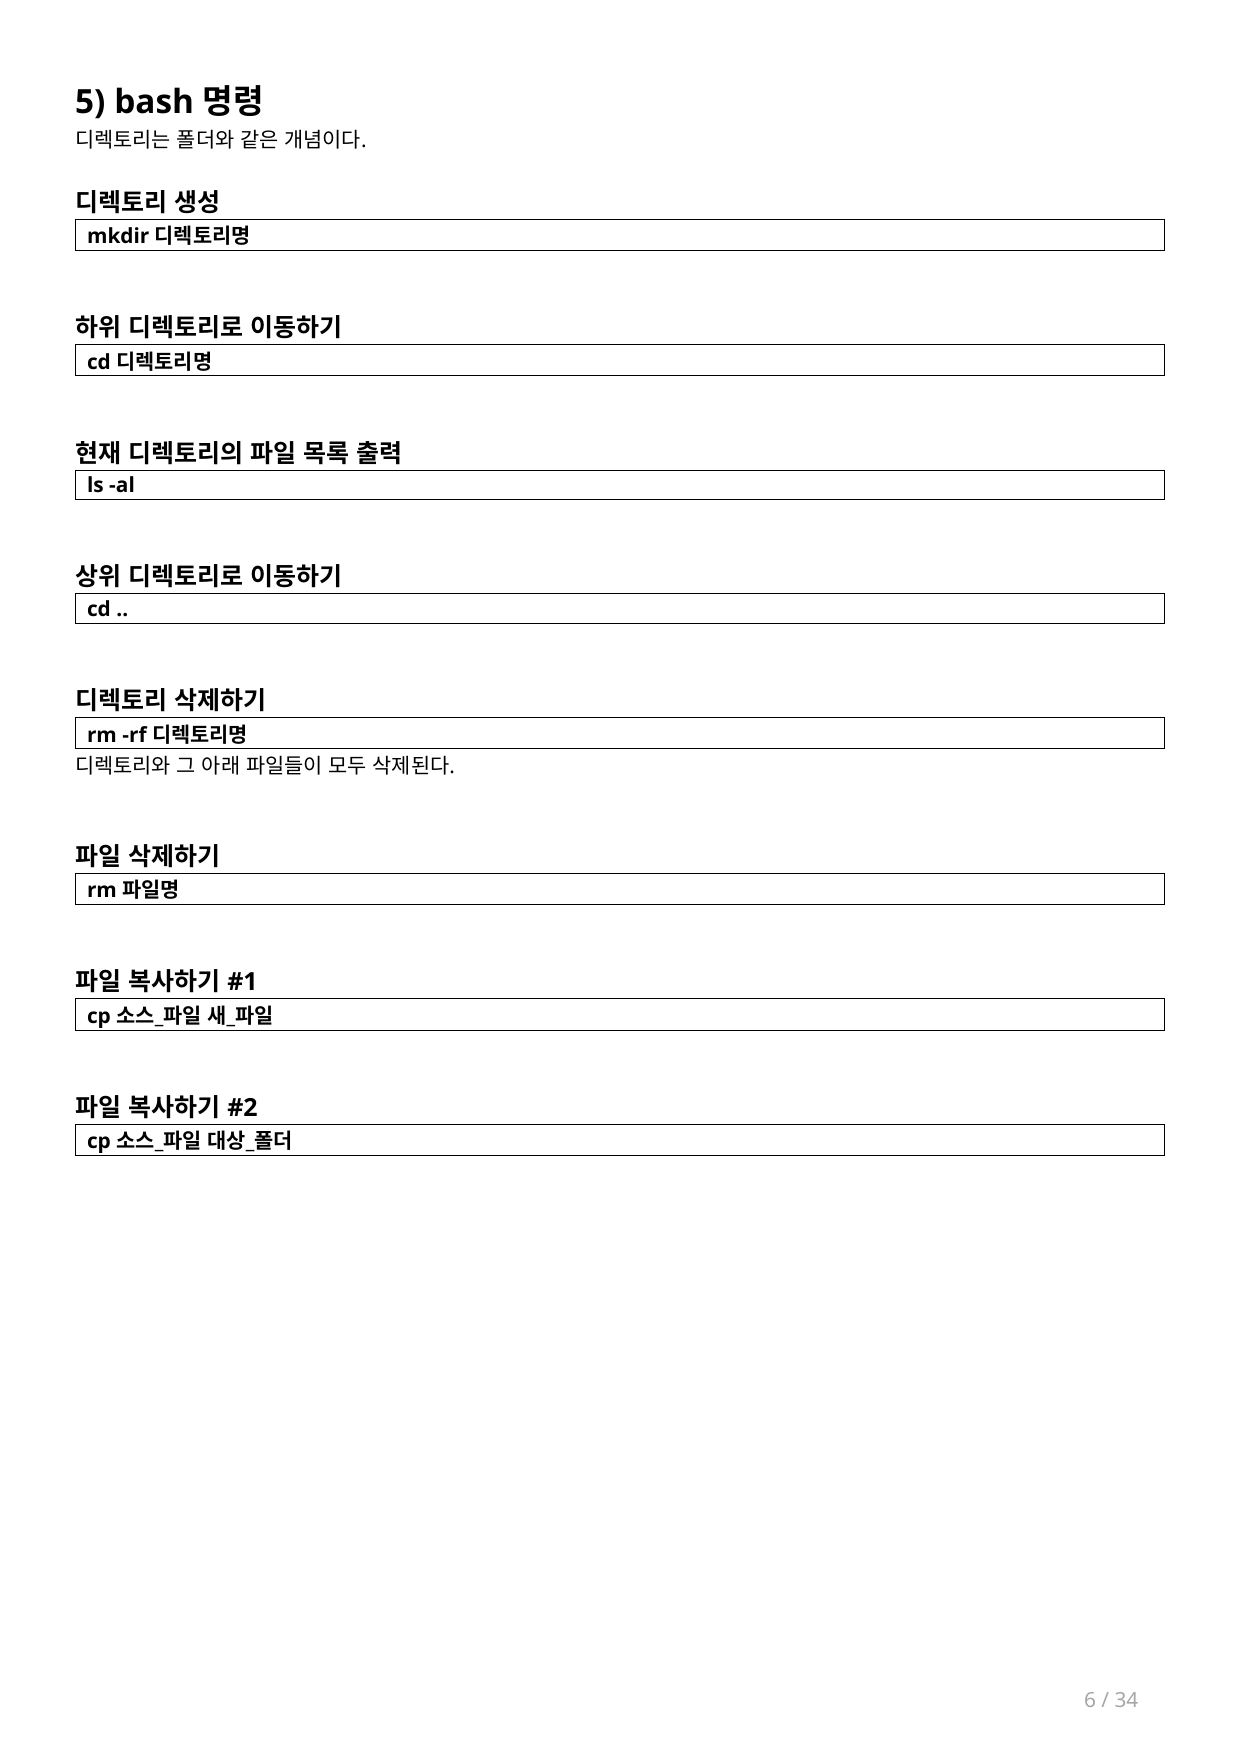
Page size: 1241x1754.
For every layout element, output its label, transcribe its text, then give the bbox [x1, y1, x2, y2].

subtitle 파일 복사하기 #2 [75, 1087, 1165, 1124]
text 디렉토리와 그 아래 파일들이 모두 삭제된다. [75, 749, 1165, 779]
subtitle 하위 디렉토리로 이동하기 [75, 308, 1165, 344]
table_header cd 디렉토리명 [76, 345, 1164, 375]
table_header ls -al [76, 471, 1164, 499]
table_header cp 소스_파일 새_파일 [76, 999, 1164, 1029]
text 디렉토리는 폴더와 같은 개념이다. [75, 123, 1165, 154]
table_header rm -rf 디렉토리명 [76, 718, 1164, 748]
subtitle 파일 복사하기 #1 [75, 962, 1165, 998]
subtitle 디렉토리 생성 [75, 182, 1165, 218]
table_header cd .. [76, 594, 1164, 623]
table_header cp 소스_파일 대상_폴더 [76, 1125, 1164, 1155]
table_header mkdir 디렉토리명 [76, 220, 1164, 250]
subtitle 파일 삭제하기 [75, 836, 1165, 873]
subtitle 상위 디렉토리로 이동하기 [75, 557, 1165, 593]
subtitle 현재 디렉토리의 파일 목록 출력 [75, 433, 1165, 469]
subtitle bash 명령 [75, 75, 1165, 123]
table_header rm 파일명 [76, 874, 1164, 904]
subtitle 디렉토리 삭제하기 [75, 681, 1165, 717]
